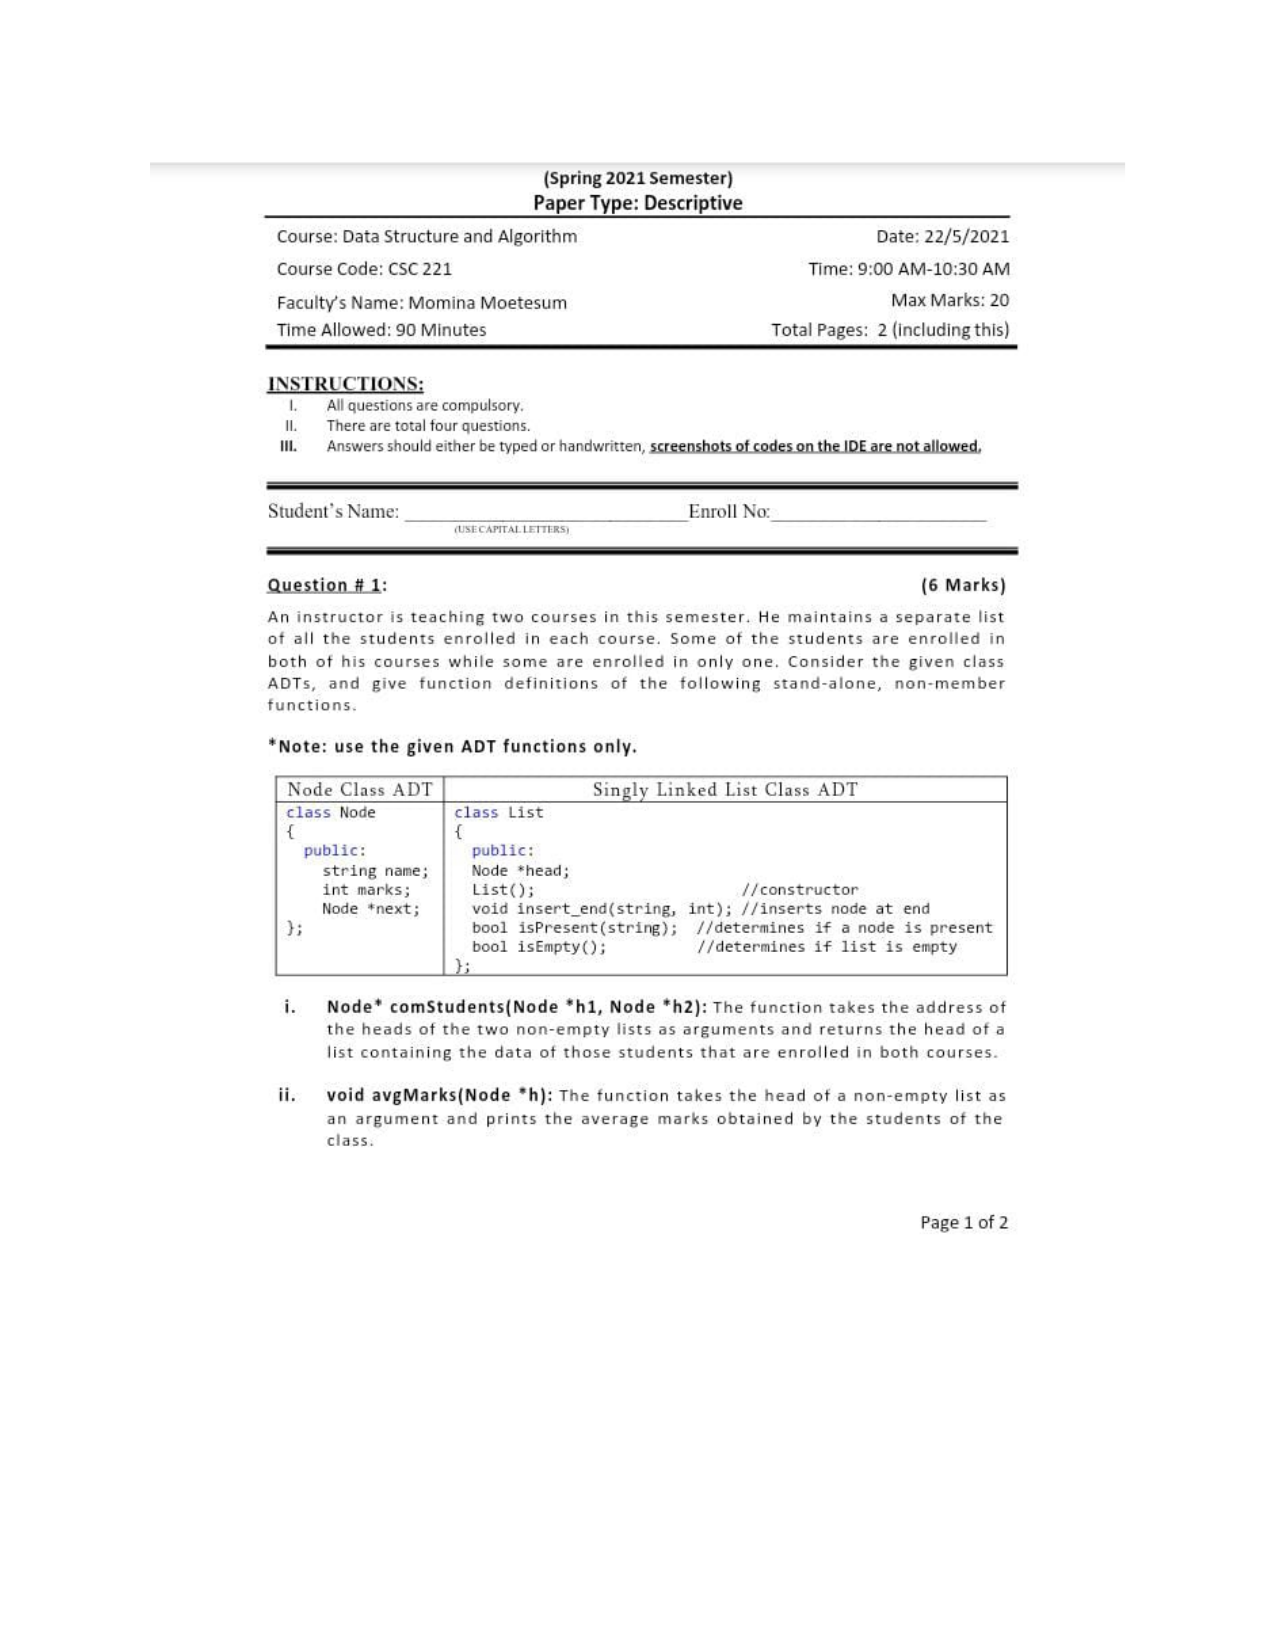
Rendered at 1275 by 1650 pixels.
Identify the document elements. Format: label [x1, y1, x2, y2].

picture [150, 150, 1125, 1306]
